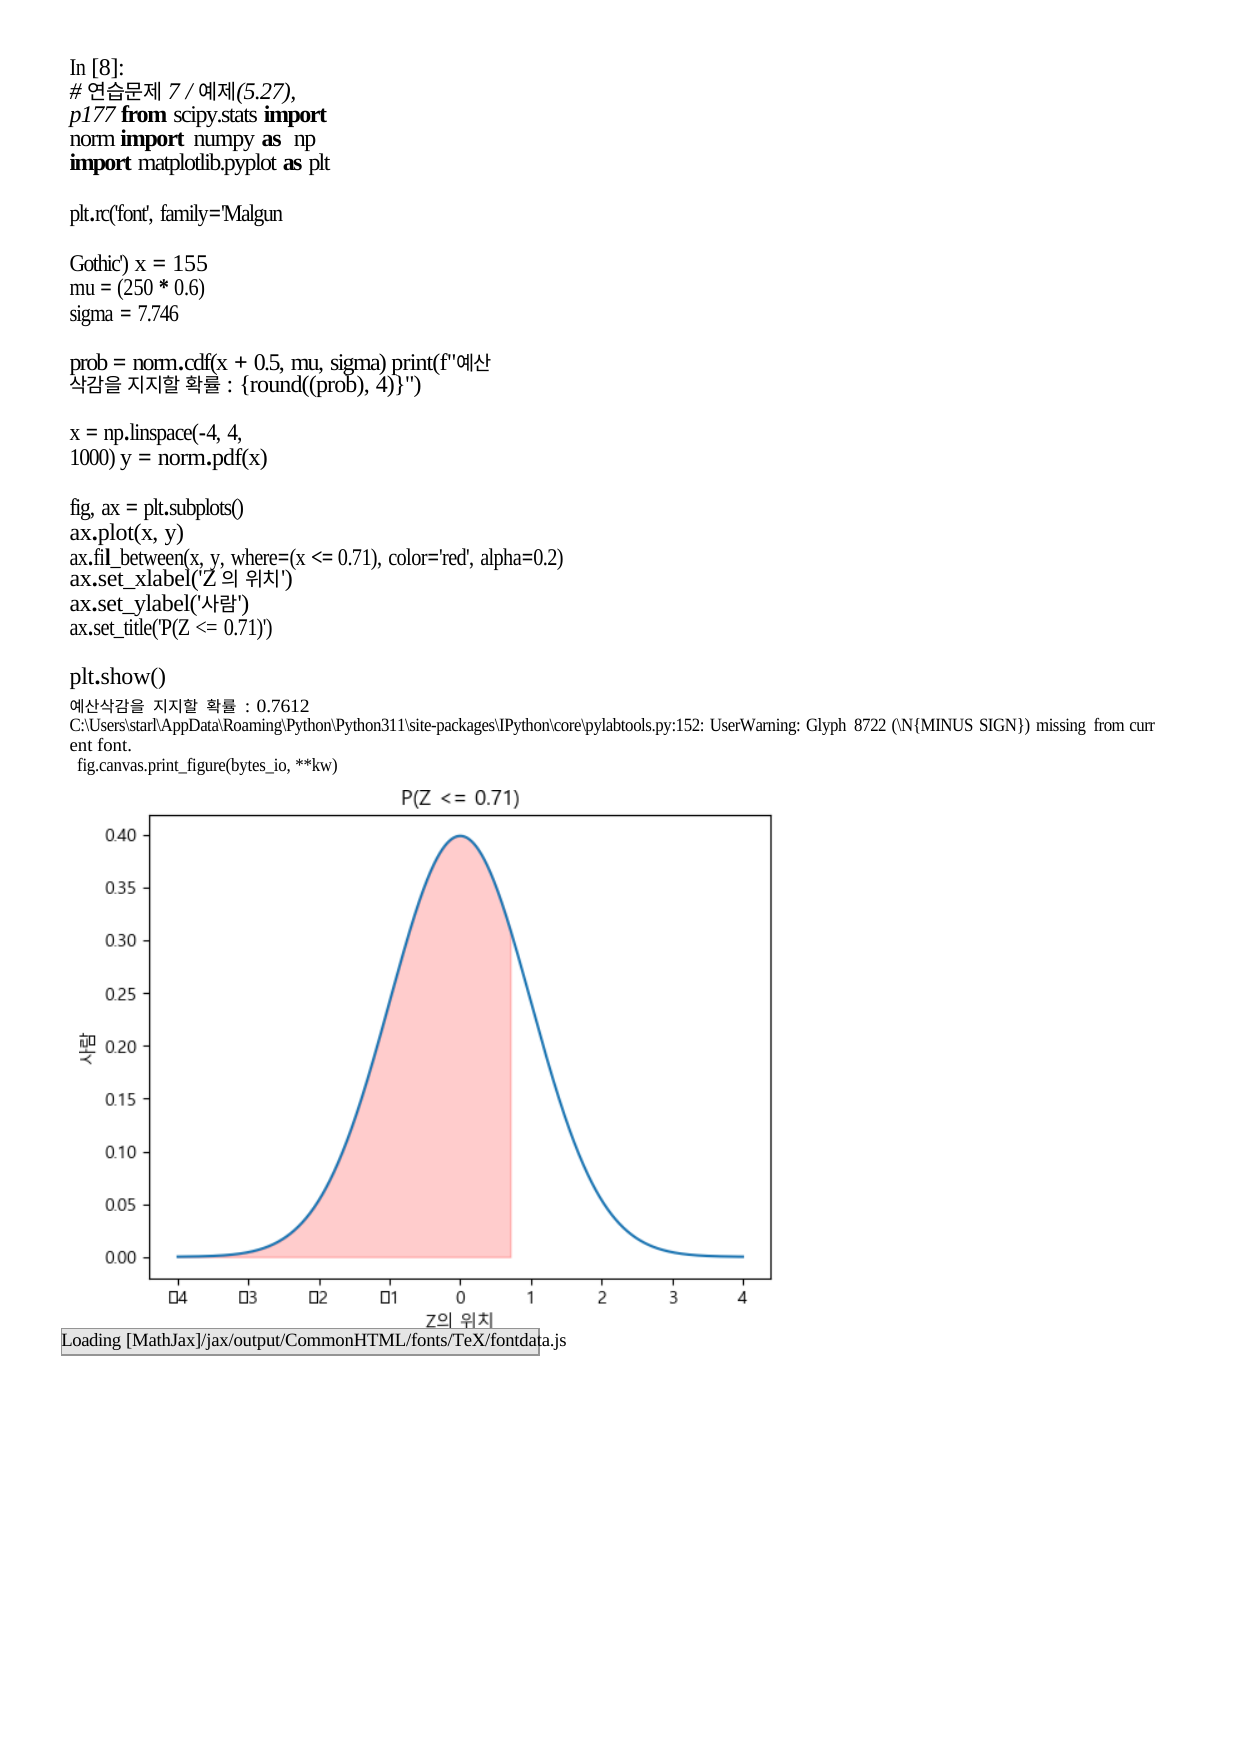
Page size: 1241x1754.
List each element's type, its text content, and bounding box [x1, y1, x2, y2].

text C:\Users\starl\AppData\Roaming\Python\Python311\site-packages\IPython\core\pylabtools.py:152: UserWarning: Glyph 8722 (\N{MINUS SIGN}) missing from curr [69, 717, 1190, 736]
text ent font. fig.canvas.print_figure(bytes_io, **kw) [69, 736, 343, 776]
text # 연습문제 7 / 예제(5.27), p177 from scipy.stats import norm import numpy as np import matplotlib.pyplot as plt [69, 80, 332, 175]
text plt.rc('font', family='Malgun Gothic') x = 155 [69, 176, 344, 276]
text fig, ax = plt.subplots() ax.plot(x, y) [69, 495, 304, 546]
text ax.set_title('P(Z <= 0.71)') [69, 616, 1190, 640]
text ax.set_ylabel('사람') [69, 592, 1190, 616]
picture [79, 790, 773, 1330]
text sigma = 7.746 [69, 300, 1190, 326]
text 예산삭감을 지지할 확률 : 0.7612 [69, 692, 1190, 717]
text x = np.linspace(-4, 4, 1000) y = norm.pdf(x) [69, 420, 288, 470]
text plt.show() [69, 662, 1190, 690]
text In [8]: [69, 56, 1190, 80]
text mu = (250 * 0.6) [69, 276, 1190, 300]
text ax.fil_between(x, y, where=(x <= 0.71), color='red', alpha=0.2) ax.set_xlabel('Z의 위치') [69, 548, 590, 592]
text prob = norm.cdf(x + 0.5, mu, sigma) print(f"예산삭감을 지지할 확률 : {round((prob), 4)}") [69, 353, 503, 398]
